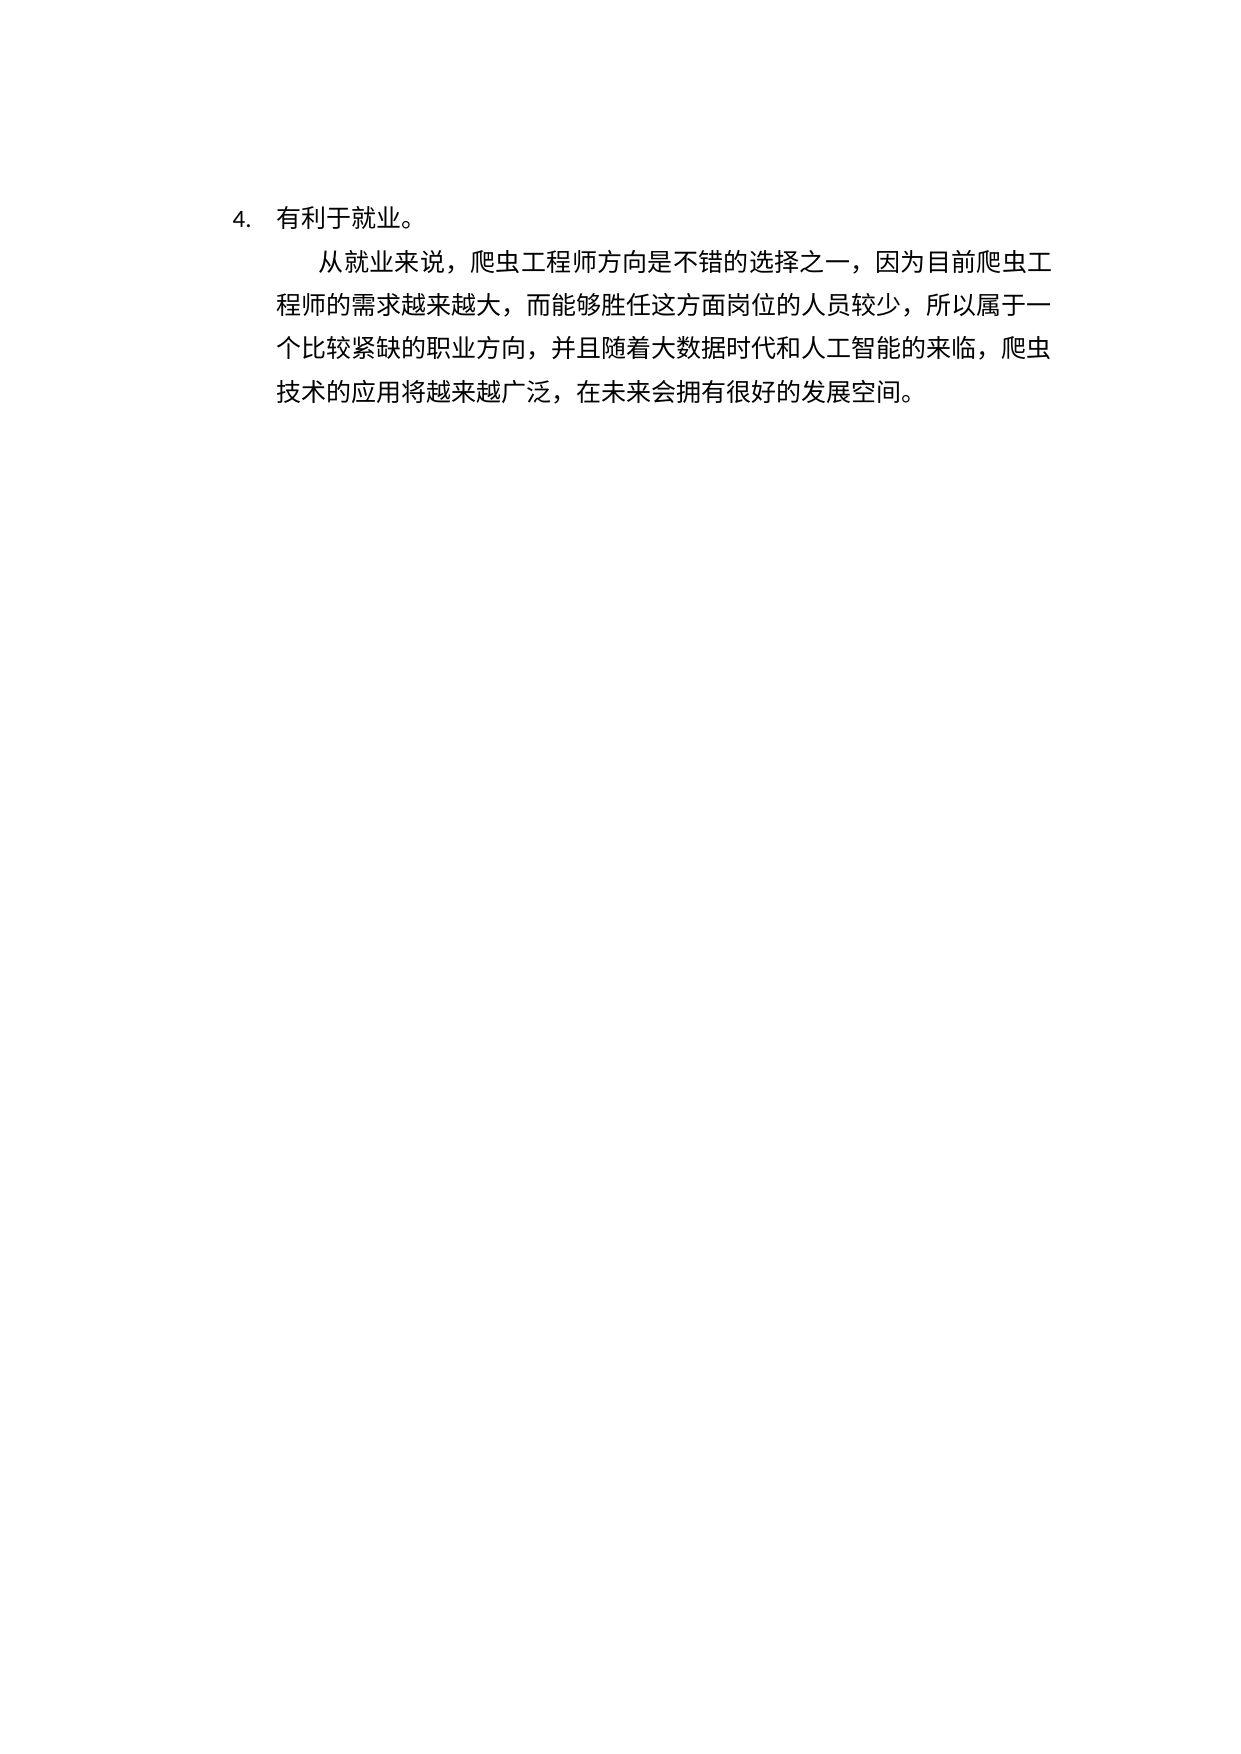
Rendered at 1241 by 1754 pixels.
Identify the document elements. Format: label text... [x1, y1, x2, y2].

list 有利于就业。 [232, 198, 1053, 235]
list 从就业来说，爬虫工程师方向是不错的选择之一，因为目前爬虫工程师的需求越来越大，而能够胜任这方面岗位的人员较少，所以属于一个比较紧缺的职业方向，并且随着大数据时代和人工智能的来临，爬虫技术的应用将越来越广泛，在未来会拥有很好的发展空间。 [276, 242, 1053, 408]
